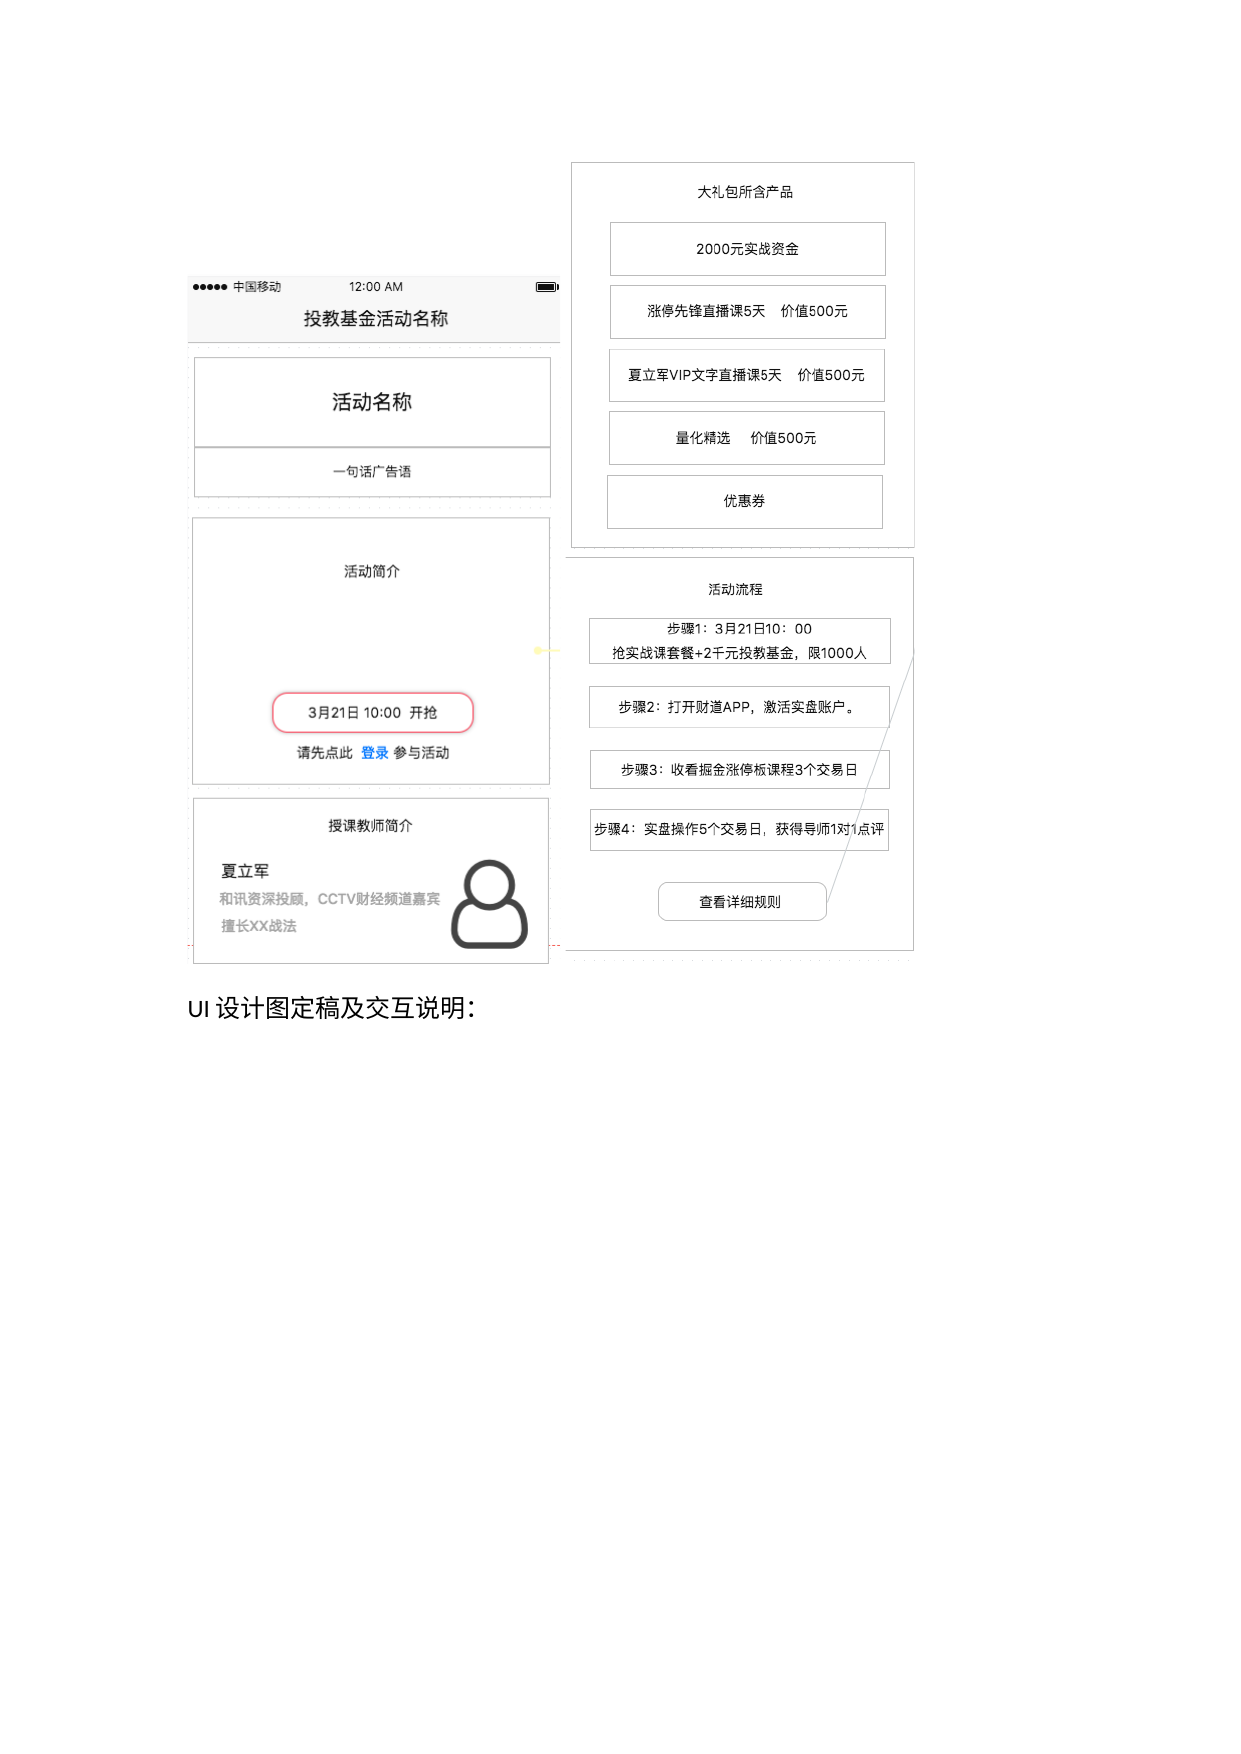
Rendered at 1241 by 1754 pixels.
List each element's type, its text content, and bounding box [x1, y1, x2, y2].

picture [187, 274, 561, 964]
text UI设计图定稿及交互说明： [187, 974, 1053, 1039]
picture [565, 162, 915, 964]
